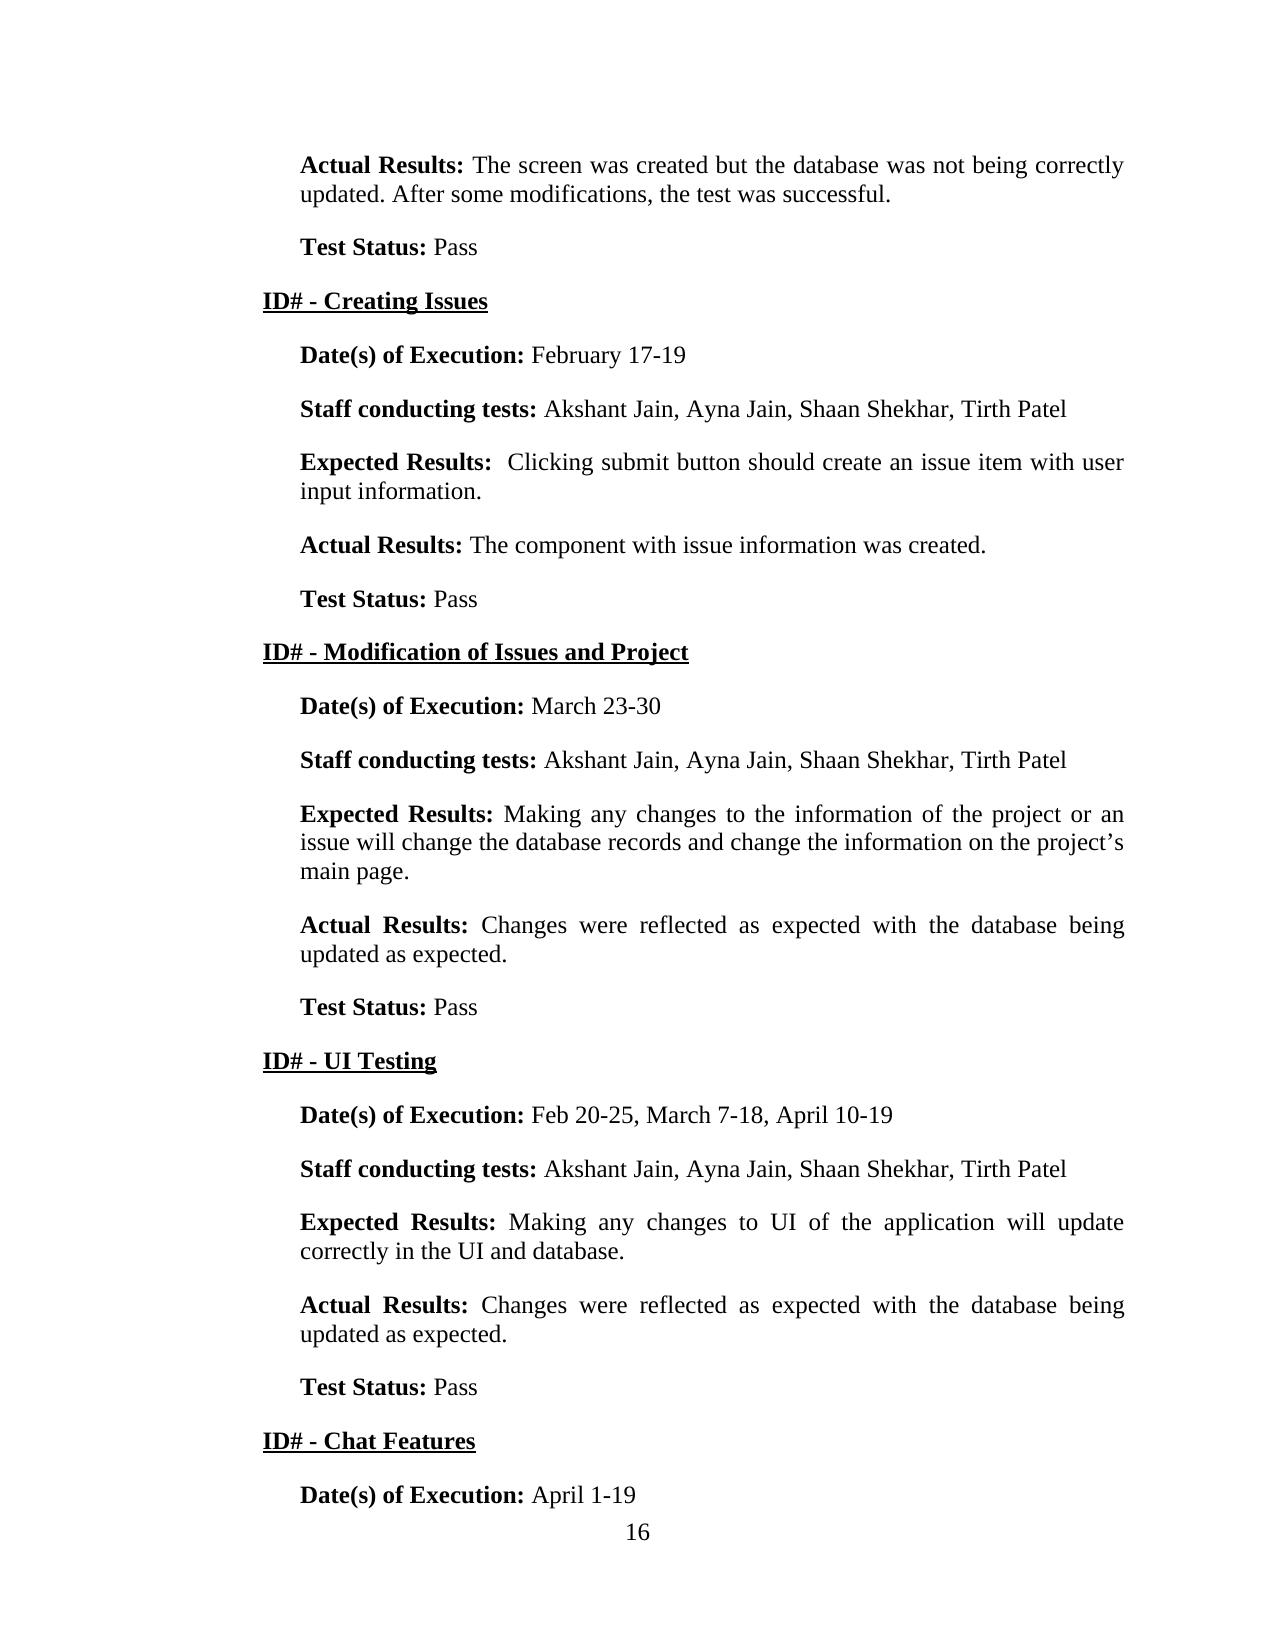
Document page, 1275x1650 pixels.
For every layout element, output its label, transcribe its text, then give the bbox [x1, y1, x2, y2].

text Expected Results: Clicking submit button should create an issue item with user input information. [300, 447, 1125, 505]
text ID# - Chat Features [262, 1426, 1125, 1455]
text Actual Results: The component with issue information was created. [300, 530, 1125, 559]
text ID# - Creating Issues [262, 286, 1125, 315]
text ID# - Modification of Issues and Project [262, 637, 1125, 666]
text Expected Results: Making any changes to the information of the project or an issue will change the database records and change the information on the project’s main page. [300, 799, 1125, 885]
text Expected Results: Making any changes to UI of the application will update correctly in the UI and database. [300, 1207, 1125, 1265]
text Staff conducting tests: Akshant Jain, Ayna Jain, Shaan Shekhar, Tirth Patel [300, 1154, 1125, 1182]
text Date(s) of Execution: February 17-19 [300, 340, 1125, 369]
text Actual Results: Changes were reflected as expected with the database being updated as expected. [300, 1290, 1125, 1347]
text Date(s) of Execution: April 1-19 [300, 1480, 1125, 1509]
text Test Status: Pass [300, 232, 1125, 261]
text Date(s) of Execution: March 23-30 [300, 691, 1125, 720]
text Staff conducting tests: Akshant Jain, Ayna Jain, Shaan Shekhar, Tirth Patel [300, 394, 1125, 422]
text Date(s) of Execution: Feb 20-25, March 7-18, April 10-19 [300, 1100, 1125, 1129]
text Test Status: Pass [300, 1372, 1125, 1401]
text Test Status: Pass [300, 584, 1125, 612]
text ID# - UI Testing [262, 1046, 1125, 1075]
text Staff conducting tests: Akshant Jain, Ayna Jain, Shaan Shekhar, Tirth Patel [300, 745, 1125, 774]
text Actual Results: The screen was created but the database was not being correctly updated. After some modifications, the test was successful. [300, 150, 1125, 207]
text Actual Results: Changes were reflected as expected with the database being updated as expected. [300, 910, 1125, 967]
text Test Status: Pass [300, 992, 1125, 1021]
